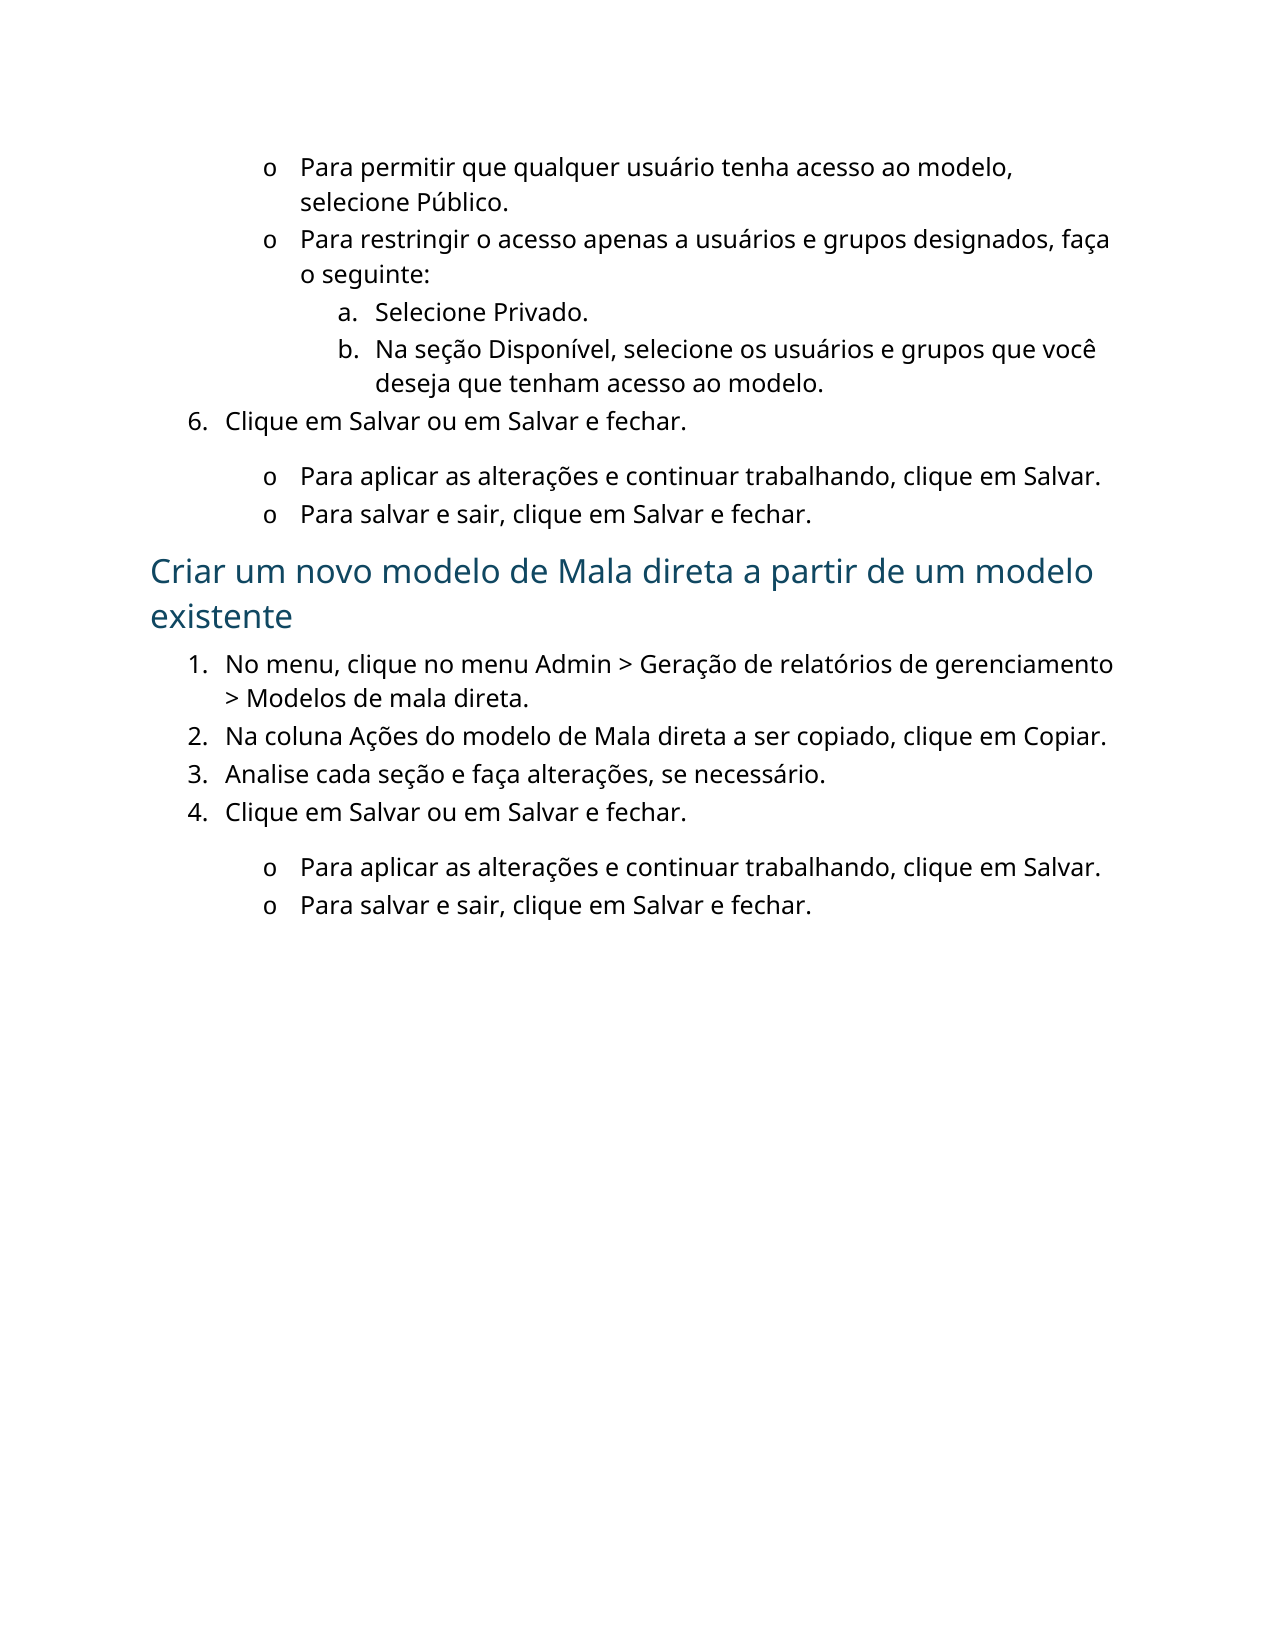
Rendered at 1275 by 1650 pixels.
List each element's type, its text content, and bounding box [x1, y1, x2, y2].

list Para permitir que qualquer usuário tenha acesso ao modelo, selecione Público. [262, 150, 1125, 218]
list Clique em Salvar ou em Salvar e fechar. [187, 404, 1125, 438]
list Para salvar e sair, clique em Salvar e fechar. [262, 887, 1125, 922]
list Para salvar e sair, clique em Salvar e fechar. [262, 497, 1125, 531]
subtitle Criar um novo modelo de Mala direta a partir de um modelo existente [150, 548, 1125, 638]
list Na coluna Ações do modelo de Mala direta a ser copiado, clique em Copiar. [187, 719, 1125, 753]
list Na seção Disponível, selecione os usuários e grupos que você deseja que tenham acesso ao modelo. [337, 332, 1125, 400]
list Para aplicar as alterações e continuar trabalhando, clique em Salvar. [262, 849, 1125, 883]
list Analise cada seção e faça alterações, se necessário. [187, 757, 1125, 791]
list No menu, clique no menu Admin > Geração de relatórios de gerenciamento > Modelos de mala direta. [187, 647, 1125, 715]
list Para aplicar as alterações e continuar trabalhando, clique em Salvar. [262, 459, 1125, 493]
list Para restringir o acesso apenas a usuários e grupos designados, faça o seguinte: [262, 222, 1125, 290]
list Selecione Privado. [337, 294, 1125, 328]
list Clique em Salvar ou em Salvar e fechar. [187, 794, 1125, 828]
